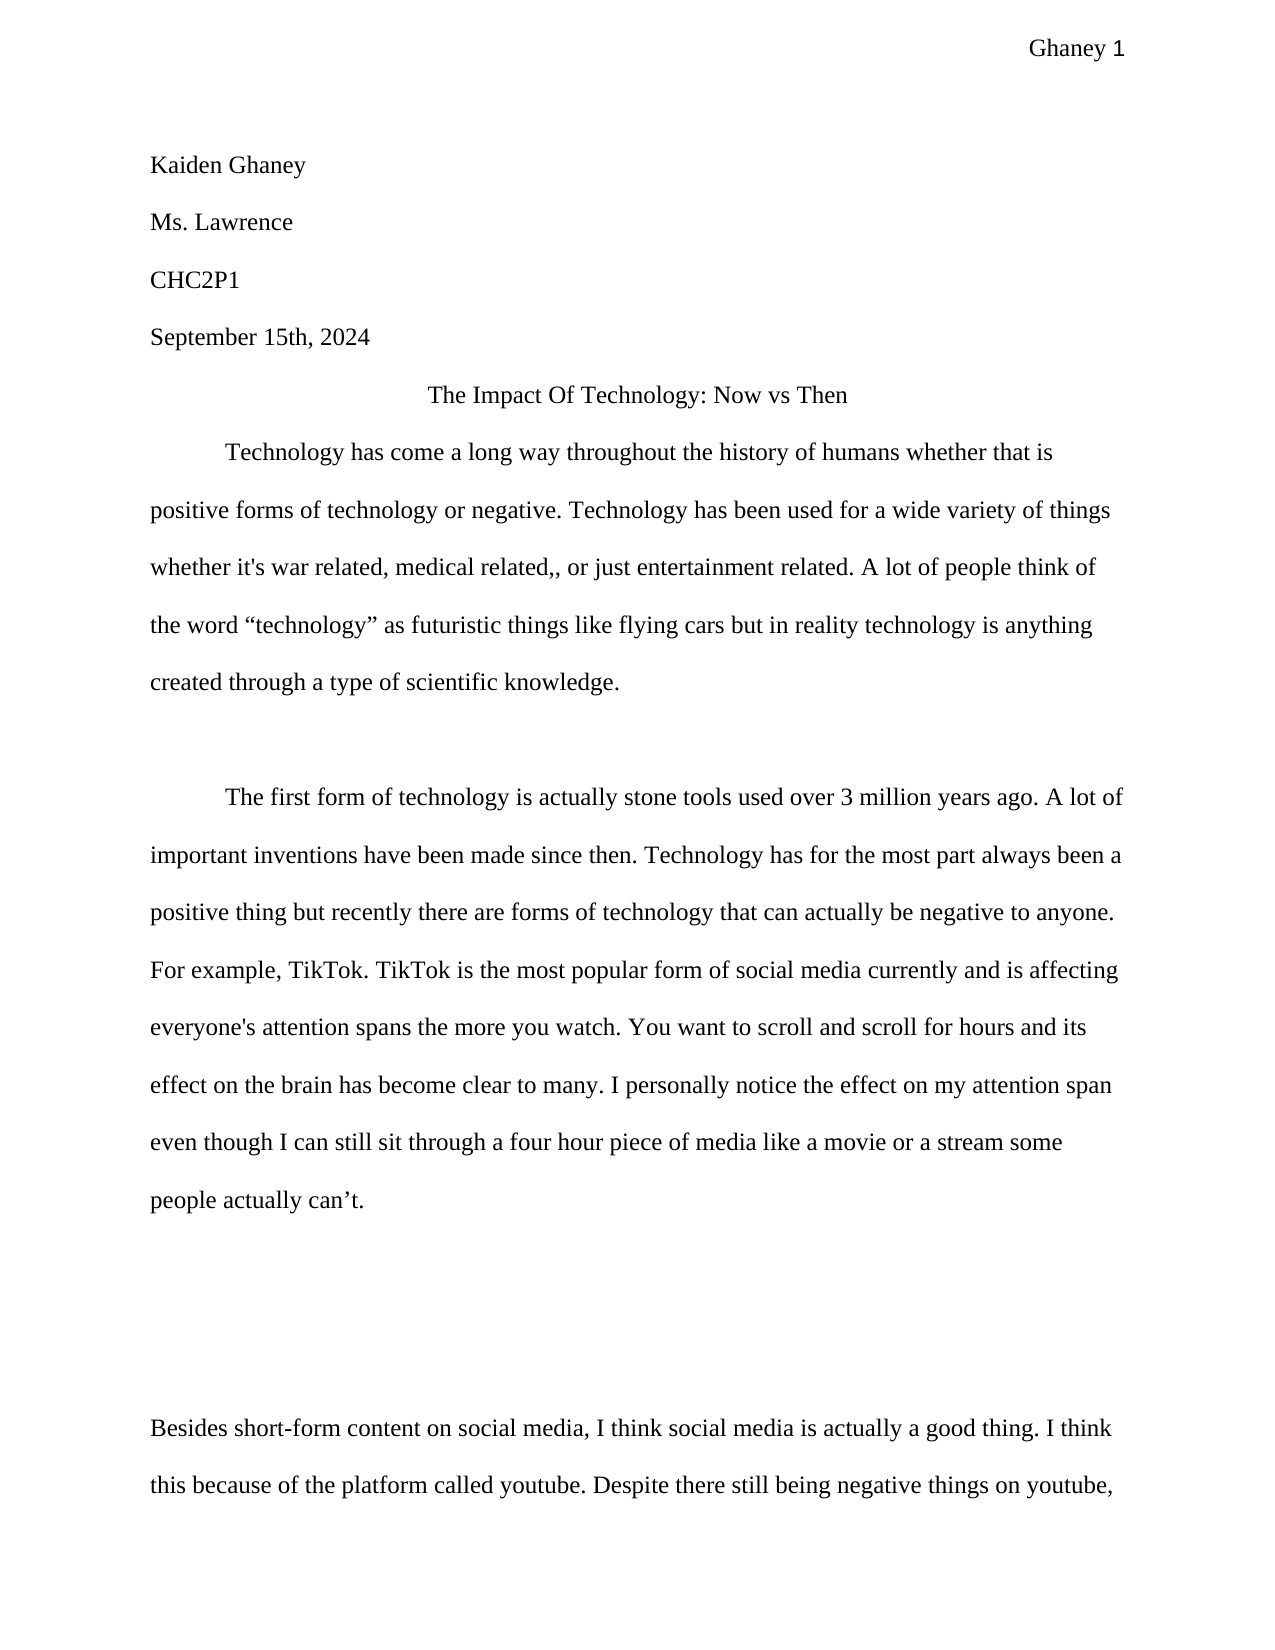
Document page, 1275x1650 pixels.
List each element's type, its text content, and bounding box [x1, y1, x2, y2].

text The Impact Of Technology: Now vs Then [150, 380, 1125, 409]
text The first form of technology is actually stone tools used over 3 million years ago. A lot of important inventions have been made since then. Technology has for the most part always been a positive thing but recently there are forms of technology that can actually be negative to anyone. For example, TikTok. TikTok is the most popular form of social media currently and is affecting everyone's attention spans the more you watch. You want to scroll and scroll for hours and its effect on the brain has become clear to many. I personally notice the effect on my attention span even though I can still sit through a four hour piece of media like a movie or a stream some people actually can’t. [150, 782, 1125, 1214]
text Ms. Lawrence [150, 207, 1125, 236]
text Kaiden Ghaney [150, 150, 1125, 179]
text CHC2P1 [150, 265, 1125, 294]
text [150, 1413, 1125, 1499]
text Technology has come a long way throughout the history of humans whether that is positive forms of technology or negative. Technology has been used for a wide variety of things whether it's war related, medical related,, or just entertainment related. A lot of people think of the word “technology” as futuristic things like flying cars but in reality technology is anything created through a type of scientific knowledge. [150, 437, 1125, 696]
text September 15th, 2024 [150, 322, 1125, 351]
